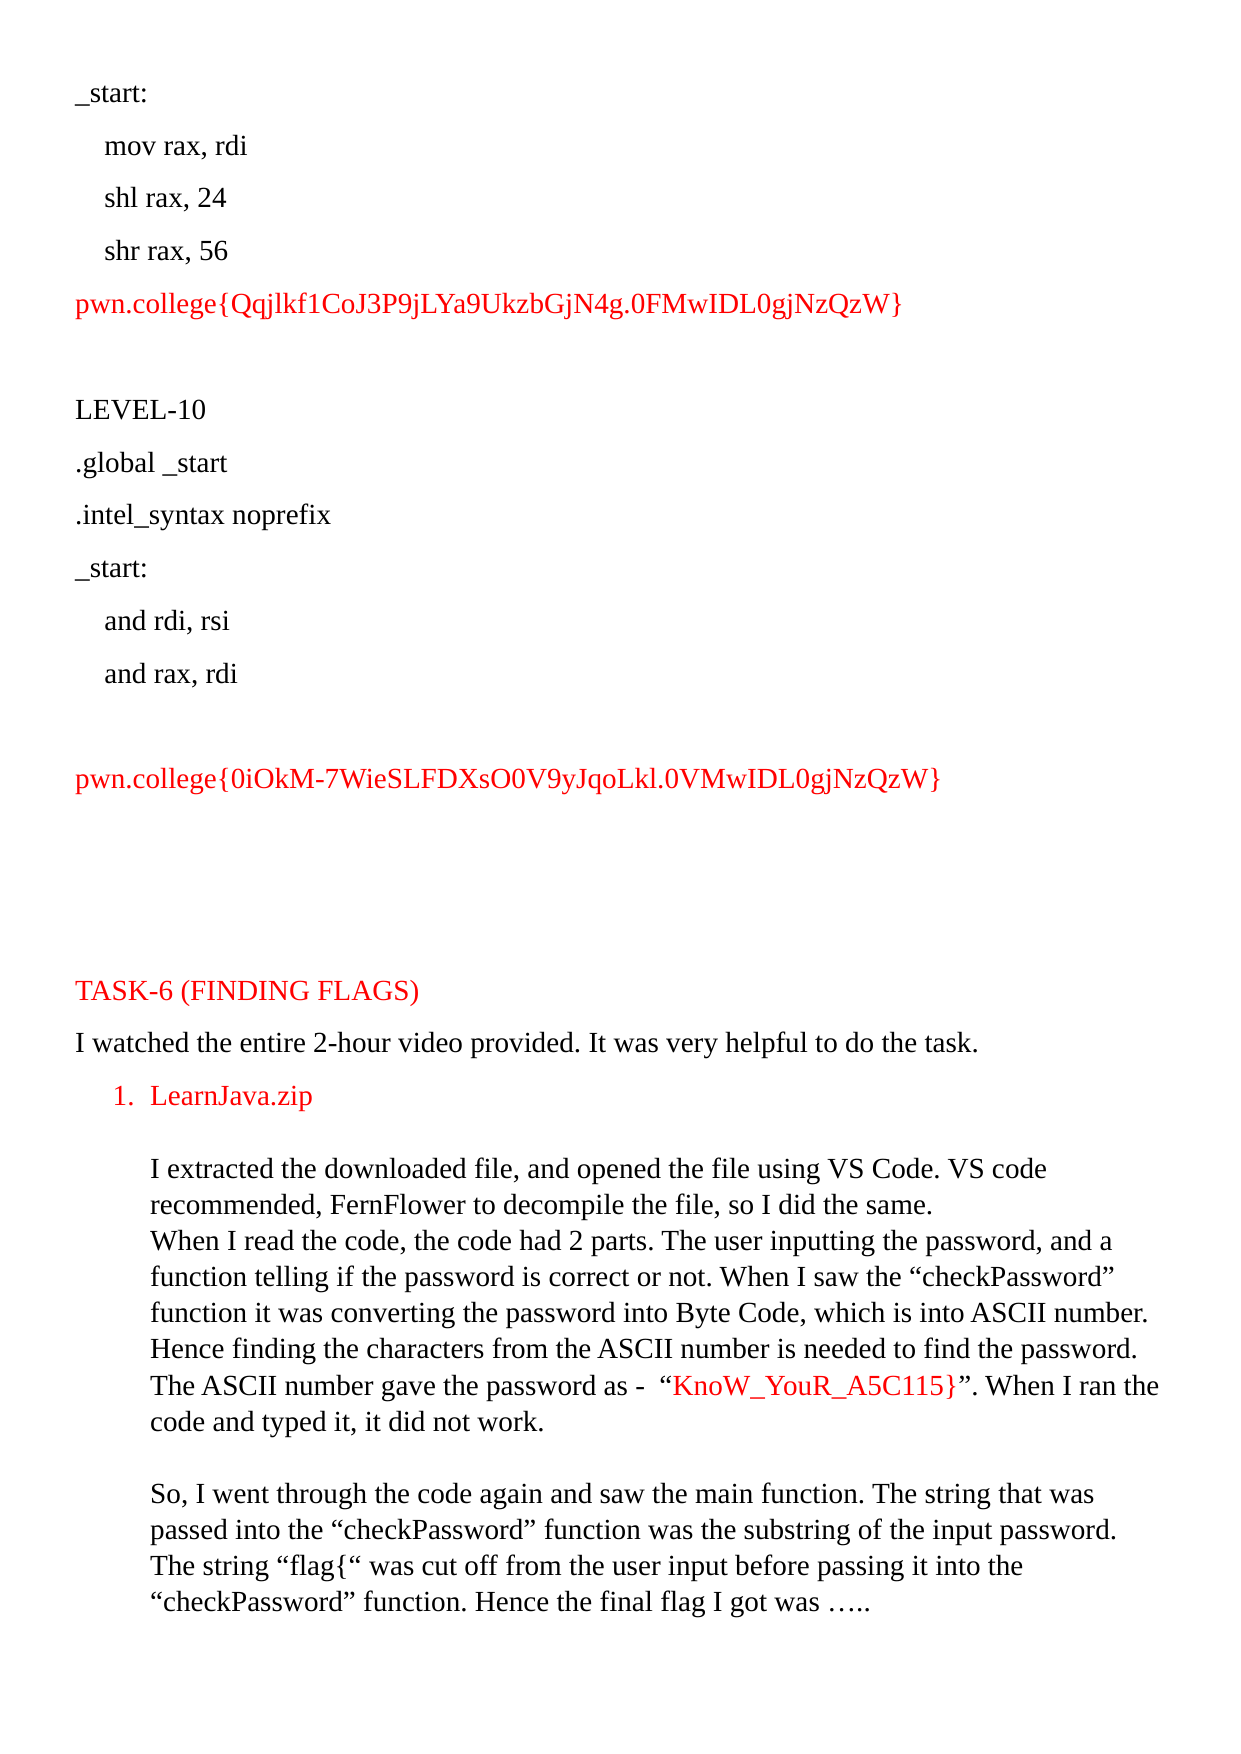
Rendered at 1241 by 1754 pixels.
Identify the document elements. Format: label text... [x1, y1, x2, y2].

text mov rax, rdi [75, 128, 1165, 161]
text .intel_syntax noprefix [75, 497, 1165, 531]
text _start: [75, 550, 1165, 584]
list I extracted the downloaded file, and opened the file using VS Code. VS code recommended, FernFlower to decompile the file, so I did the same. [150, 1151, 1165, 1220]
text .global _start [75, 445, 1165, 478]
text and rdi, rsi [75, 603, 1165, 637]
text pwn.college{Qqjlkf1CoJ3P9jLYa9UkzbGjN4g.0FMwIDL0gjNzQzW} [75, 286, 1165, 320]
text _start: [75, 75, 1165, 108]
text and rax, rdi [75, 656, 1165, 689]
text pwn.college{0iOkM-7WieSLFDXsO0V9yJqoLkl.0VMwIDL0gjNzQzW} [75, 762, 1165, 795]
text shl rax, 24 [75, 181, 1165, 214]
text TASK-6 (FINDING FLAGS) [75, 973, 1165, 1006]
list LearnJava.zip [112, 1078, 1165, 1112]
text LEVEL-10 [75, 392, 1165, 425]
text shr rax, 56 [75, 233, 1165, 267]
list When I read the code, the code had 2 parts. The user inputting the password, and a function telling if the password is correct or not. When I saw the “checkPassword” function it was converting the password into Byte Code, which is into ASCII number. Hence finding the characters from the ASCII number is needed to find the password. The ASCII number gave the password as - “KnoW_YouR_A5C115}”. When I ran the code and typed it, it did not work. [150, 1223, 1165, 1437]
list So, I went through the code again and saw the main function. The string that was passed into the “checkPassword” function was the substring of the input password. The string “flag{“ was cut off from the user input before passing it into the “checkPassword” function. Hence the final flag I got was ….. [150, 1476, 1165, 1618]
text I watched the entire 2-hour video provided. It was very helpful to do the task. [75, 1026, 1165, 1059]
